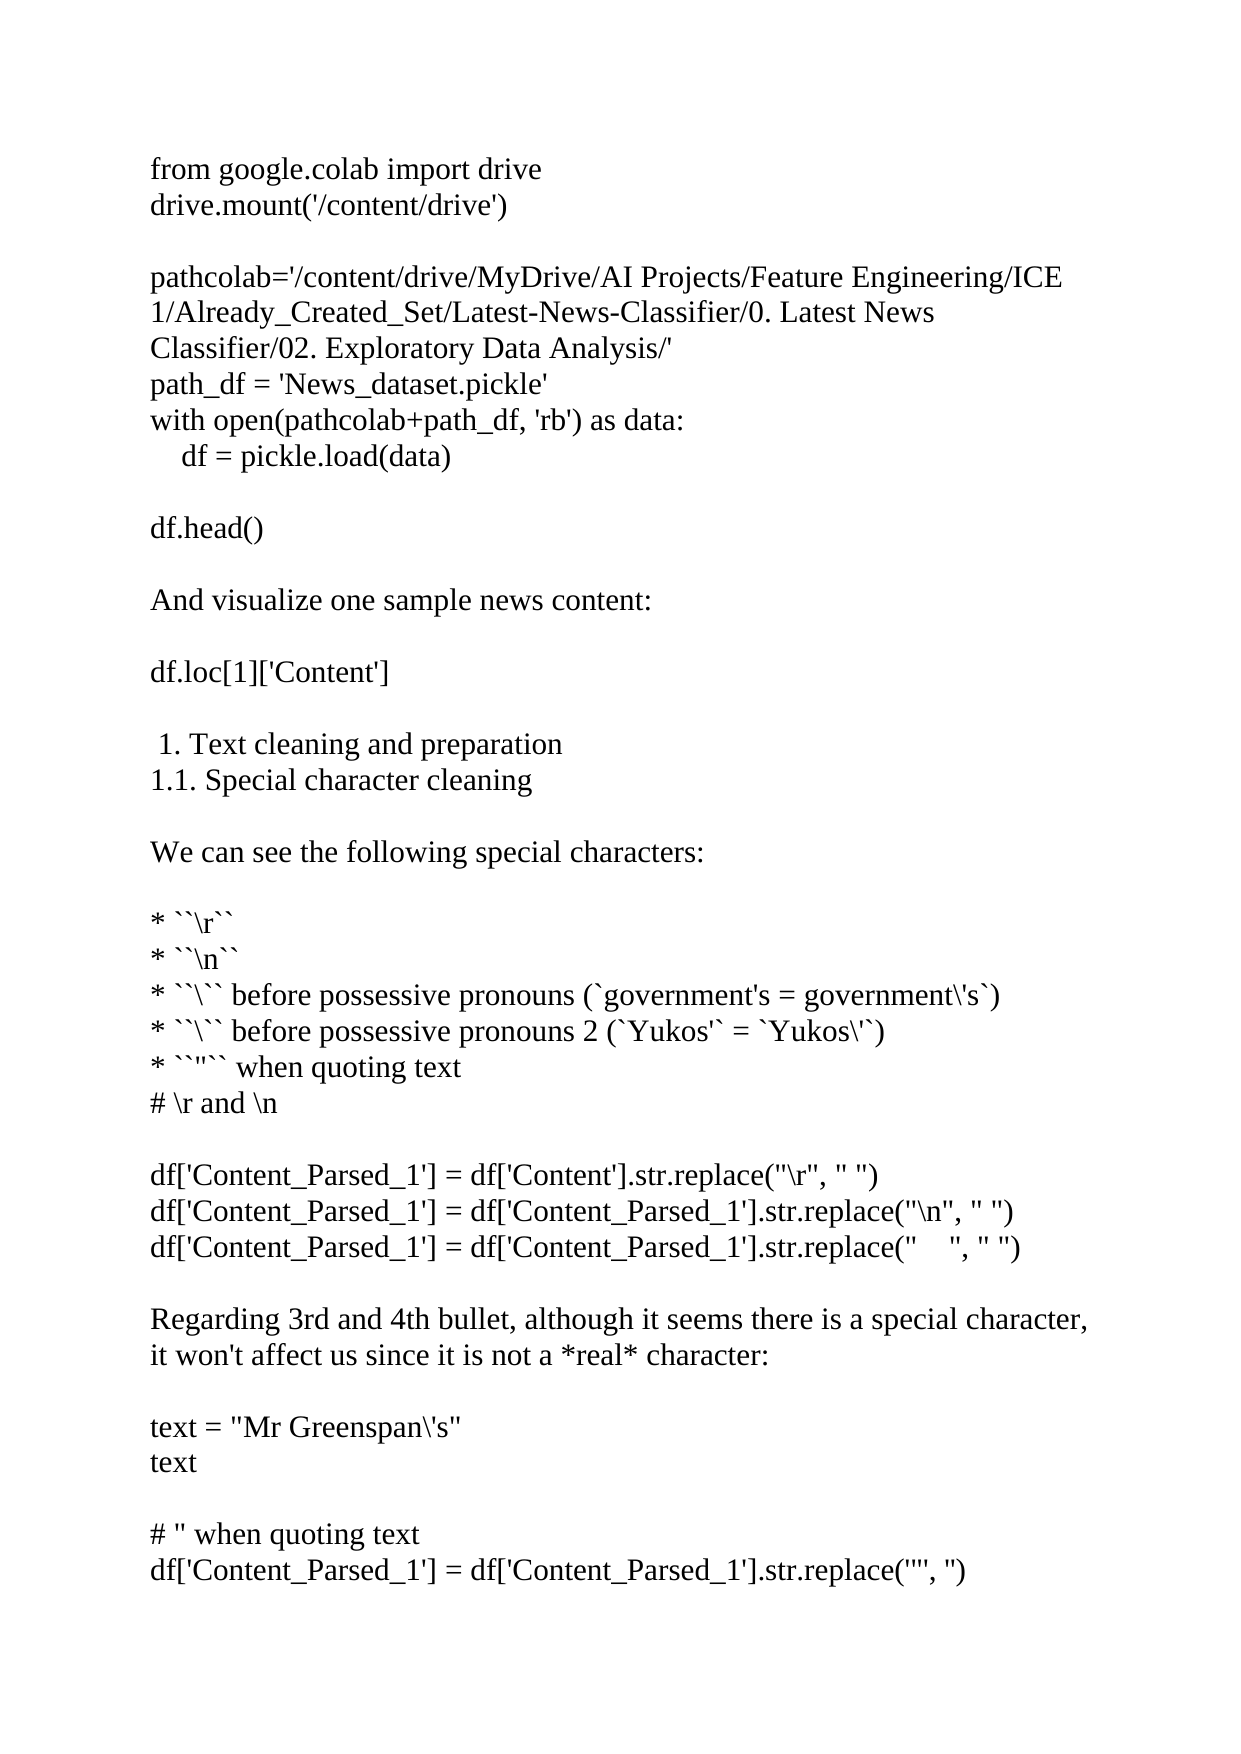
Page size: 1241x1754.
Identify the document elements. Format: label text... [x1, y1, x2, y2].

text df['Content_Parsed_1'] = df['Content_Parsed_1'].str.replace("\n", " ") [150, 1192, 1090, 1228]
text 1.1. Special character cleaning [150, 761, 1090, 797]
text # " when quoting text [150, 1516, 1090, 1552]
text df.head() [150, 509, 1090, 545]
text 1. Text cleaning and preparation [150, 725, 1090, 761]
text * ``\n`` [150, 941, 1090, 977]
text text = "Mr Greenspan\'s" [150, 1408, 1090, 1444]
text # \r and \n [150, 1084, 1090, 1120]
text df['Content_Parsed_1'] = df['Content_Parsed_1'].str.replace(" ", " ") [150, 1228, 1090, 1264]
text We can see the following special characters: [150, 833, 1090, 869]
text Regarding 3rd and 4th bullet, although it seems there is a special character, it won't affect us since it is not a *real* character: [150, 1300, 1090, 1372]
text with open(pathcolab+path_df, 'rb') as data: [150, 402, 1090, 437]
text df['Content_Parsed_1'] = df['Content'].str.replace("\r", " ") [150, 1156, 1090, 1192]
text And visualize one sample news content: [150, 581, 1090, 617]
text text [150, 1444, 1090, 1480]
text df.loc[1]['Content'] [150, 653, 1090, 689]
text pathcolab='/content/drive/MyDrive/AI Projects/Feature Engineering/ICE 1/Already_Created_Set/Latest-News-Classifier/0. Latest News Classifier/02. Exploratory Data Analysis/' [150, 258, 1090, 366]
text * ``\`` before possessive pronouns (`government's = government\'s`) [150, 977, 1090, 1012]
text df = pickle.load(data) [150, 437, 1090, 473]
text path_df = 'News_dataset.pickle' [150, 366, 1090, 402]
text df['Content_Parsed_1'] = df['Content_Parsed_1'].str.replace('"', '') [150, 1552, 1090, 1587]
text * ``\`` before possessive pronouns 2 (`Yukos'` = `Yukos\'`) [150, 1012, 1090, 1048]
text drive.mount('/content/drive') [150, 186, 1090, 222]
text from google.colab import drive [150, 150, 1090, 186]
text * ``\r`` [150, 905, 1090, 941]
text * ``"`` when quoting text [150, 1048, 1090, 1084]
